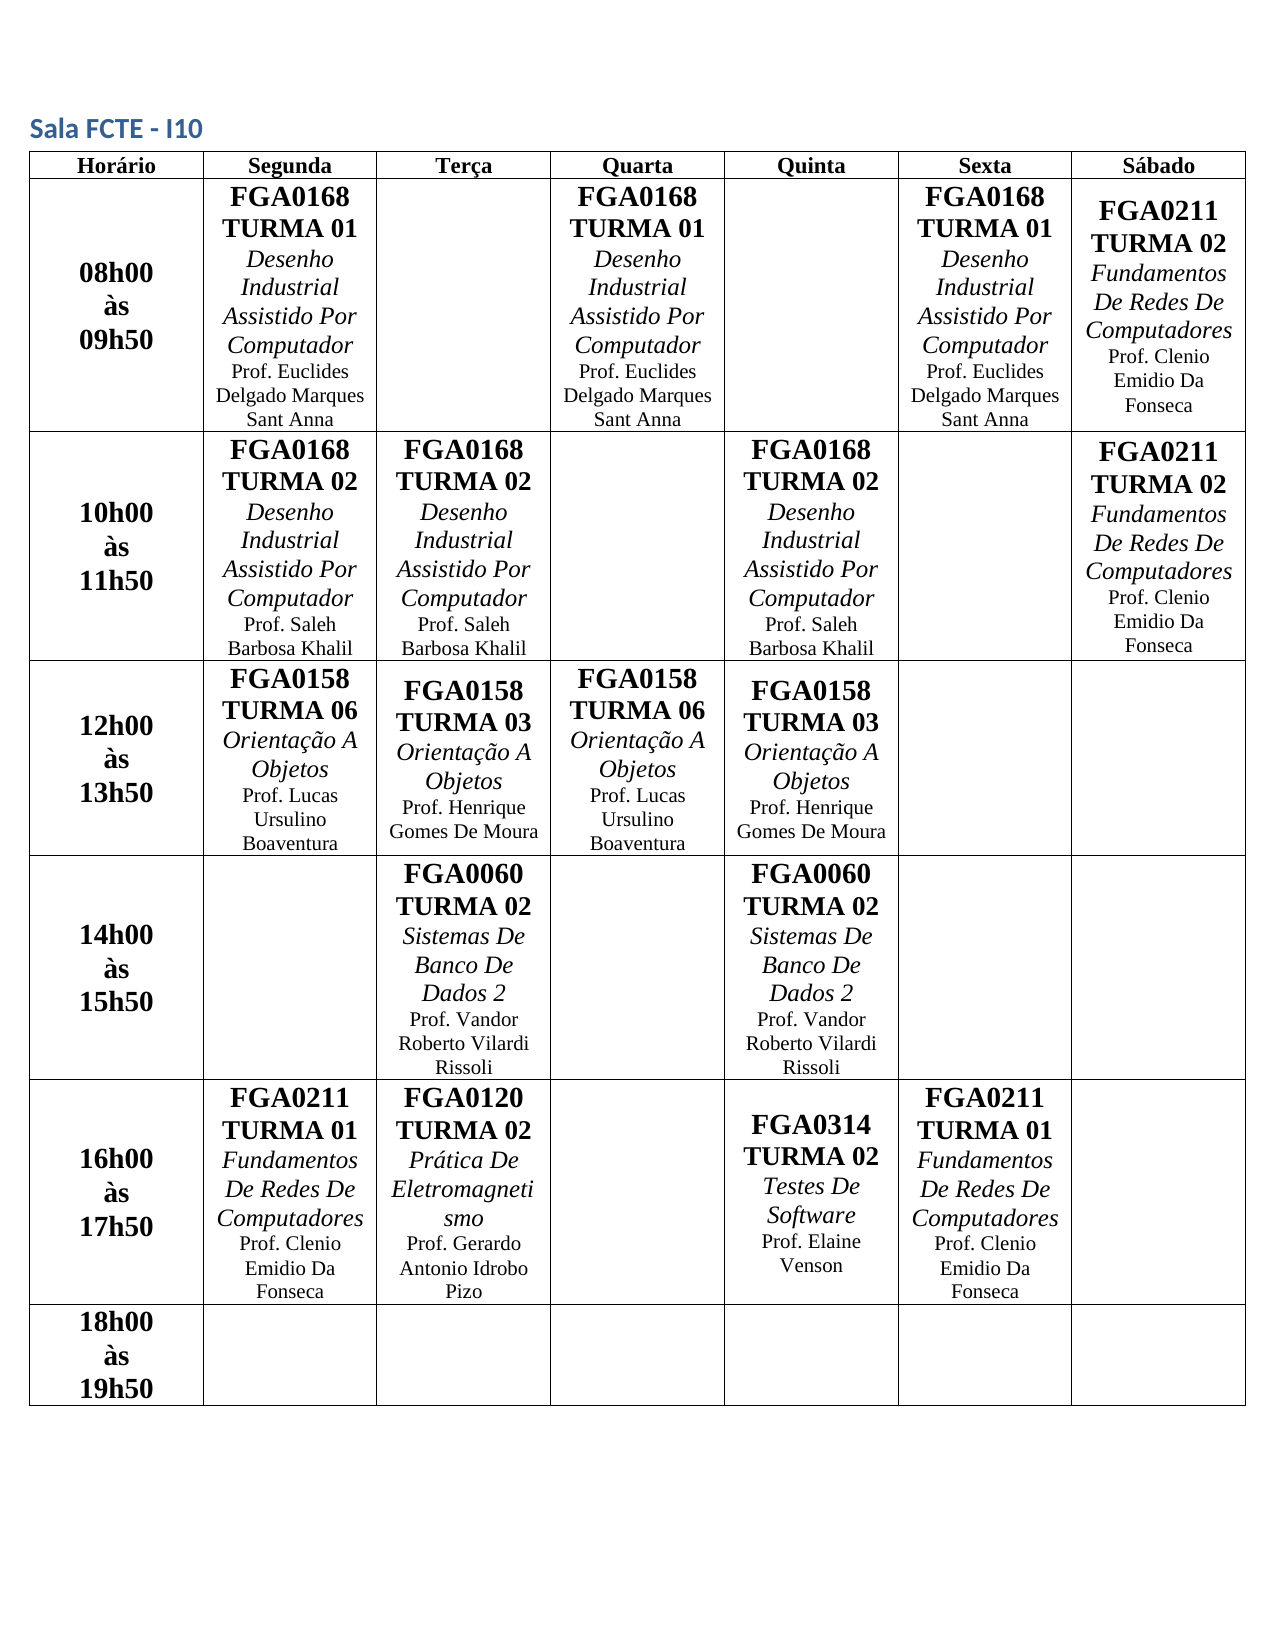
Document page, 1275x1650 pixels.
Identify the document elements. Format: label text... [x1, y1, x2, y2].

table_cell [377, 179, 550, 431]
table_header Quarta [551, 152, 724, 178]
table_header Segunda [204, 152, 376, 178]
table_cell FGA0211 TURMA 01 Fundamentos De Redes De Computadores Prof. Clenio Emidio Da Fonseca [204, 1080, 376, 1303]
table_cell [1072, 1080, 1245, 1303]
table_cell [1072, 1305, 1245, 1405]
table_cell FGA0314 TURMA 02 Testes De Software Prof. Elaine Venson [725, 1080, 898, 1303]
table_cell [551, 1080, 724, 1303]
table_cell FGA0158 TURMA 06 Orientação A Objetos Prof. Lucas Ursulino Boaventura [551, 661, 724, 855]
table_cell 10h00 às 11h50 [30, 432, 203, 660]
table_cell [1072, 661, 1245, 855]
table_cell [204, 1305, 376, 1405]
table_cell FGA0168 TURMA 02 Desenho Industrial Assistido Por Computador Prof. Saleh Barbosa Khalil [204, 432, 376, 660]
table_cell FGA0168 TURMA 01 Desenho Industrial Assistido Por Computador Prof. Euclides Delgado Marques Sant Anna [551, 179, 724, 431]
table_cell FGA0211 TURMA 02 Fundamentos De Redes De Computadores Prof. Clenio Emidio Da Fonseca [1072, 179, 1245, 431]
table_cell [551, 432, 724, 660]
table_cell FGA0120 TURMA 02 Prática De Eletromagnetismo Prof. Gerardo Antonio Idrobo Pizo [377, 1080, 550, 1303]
table_header Terça [377, 152, 550, 178]
table_cell [725, 1305, 898, 1405]
table_header Sábado [1072, 152, 1245, 178]
table_header Horário [30, 152, 203, 178]
table_cell FGA0158 TURMA 06 Orientação A Objetos Prof. Lucas Ursulino Boaventura [204, 661, 376, 855]
subtitle Sala FCTE - I10 [29, 110, 1246, 145]
table_cell FGA0060 TURMA 02 Sistemas De Banco De Dados 2 Prof. Vandor Roberto Vilardi Rissoli [377, 856, 550, 1079]
table_cell FGA0211 TURMA 02 Fundamentos De Redes De Computadores Prof. Clenio Emidio Da Fonseca [1072, 432, 1245, 660]
table_cell [551, 856, 724, 1079]
table_cell FGA0211 TURMA 01 Fundamentos De Redes De Computadores Prof. Clenio Emidio Da Fonseca [899, 1080, 1071, 1303]
table_cell 12h00 às 13h50 [30, 661, 203, 855]
table_cell FGA0158 TURMA 03 Orientação A Objetos Prof. Henrique Gomes De Moura [377, 661, 550, 855]
table_header Quinta [725, 152, 898, 178]
table_cell [899, 856, 1071, 1079]
table_cell 16h00 às 17h50 [30, 1080, 203, 1303]
table_header Sexta [899, 152, 1071, 178]
table_cell [1072, 856, 1245, 1079]
table_cell [377, 1305, 550, 1405]
table_cell FGA0060 TURMA 02 Sistemas De Banco De Dados 2 Prof. Vandor Roberto Vilardi Rissoli [725, 856, 898, 1079]
table_cell [204, 856, 376, 1079]
table_cell [899, 661, 1071, 855]
table_cell FGA0158 TURMA 03 Orientação A Objetos Prof. Henrique Gomes De Moura [725, 661, 898, 855]
table_cell [899, 432, 1071, 660]
table_cell [725, 179, 898, 431]
table_cell 18h00 às 19h50 [30, 1305, 203, 1405]
table_cell FGA0168 TURMA 02 Desenho Industrial Assistido Por Computador Prof. Saleh Barbosa Khalil [725, 432, 898, 660]
table_cell FGA0168 TURMA 01 Desenho Industrial Assistido Por Computador Prof. Euclides Delgado Marques Sant Anna [899, 179, 1071, 431]
table_cell FGA0168 TURMA 01 Desenho Industrial Assistido Por Computador Prof. Euclides Delgado Marques Sant Anna [204, 179, 376, 431]
table_cell 08h00 às 09h50 [30, 179, 203, 431]
table_cell FGA0168 TURMA 02 Desenho Industrial Assistido Por Computador Prof. Saleh Barbosa Khalil [377, 432, 550, 660]
table_cell [551, 1305, 724, 1405]
table_cell 14h00 às 15h50 [30, 856, 203, 1079]
table_cell [899, 1305, 1071, 1405]
